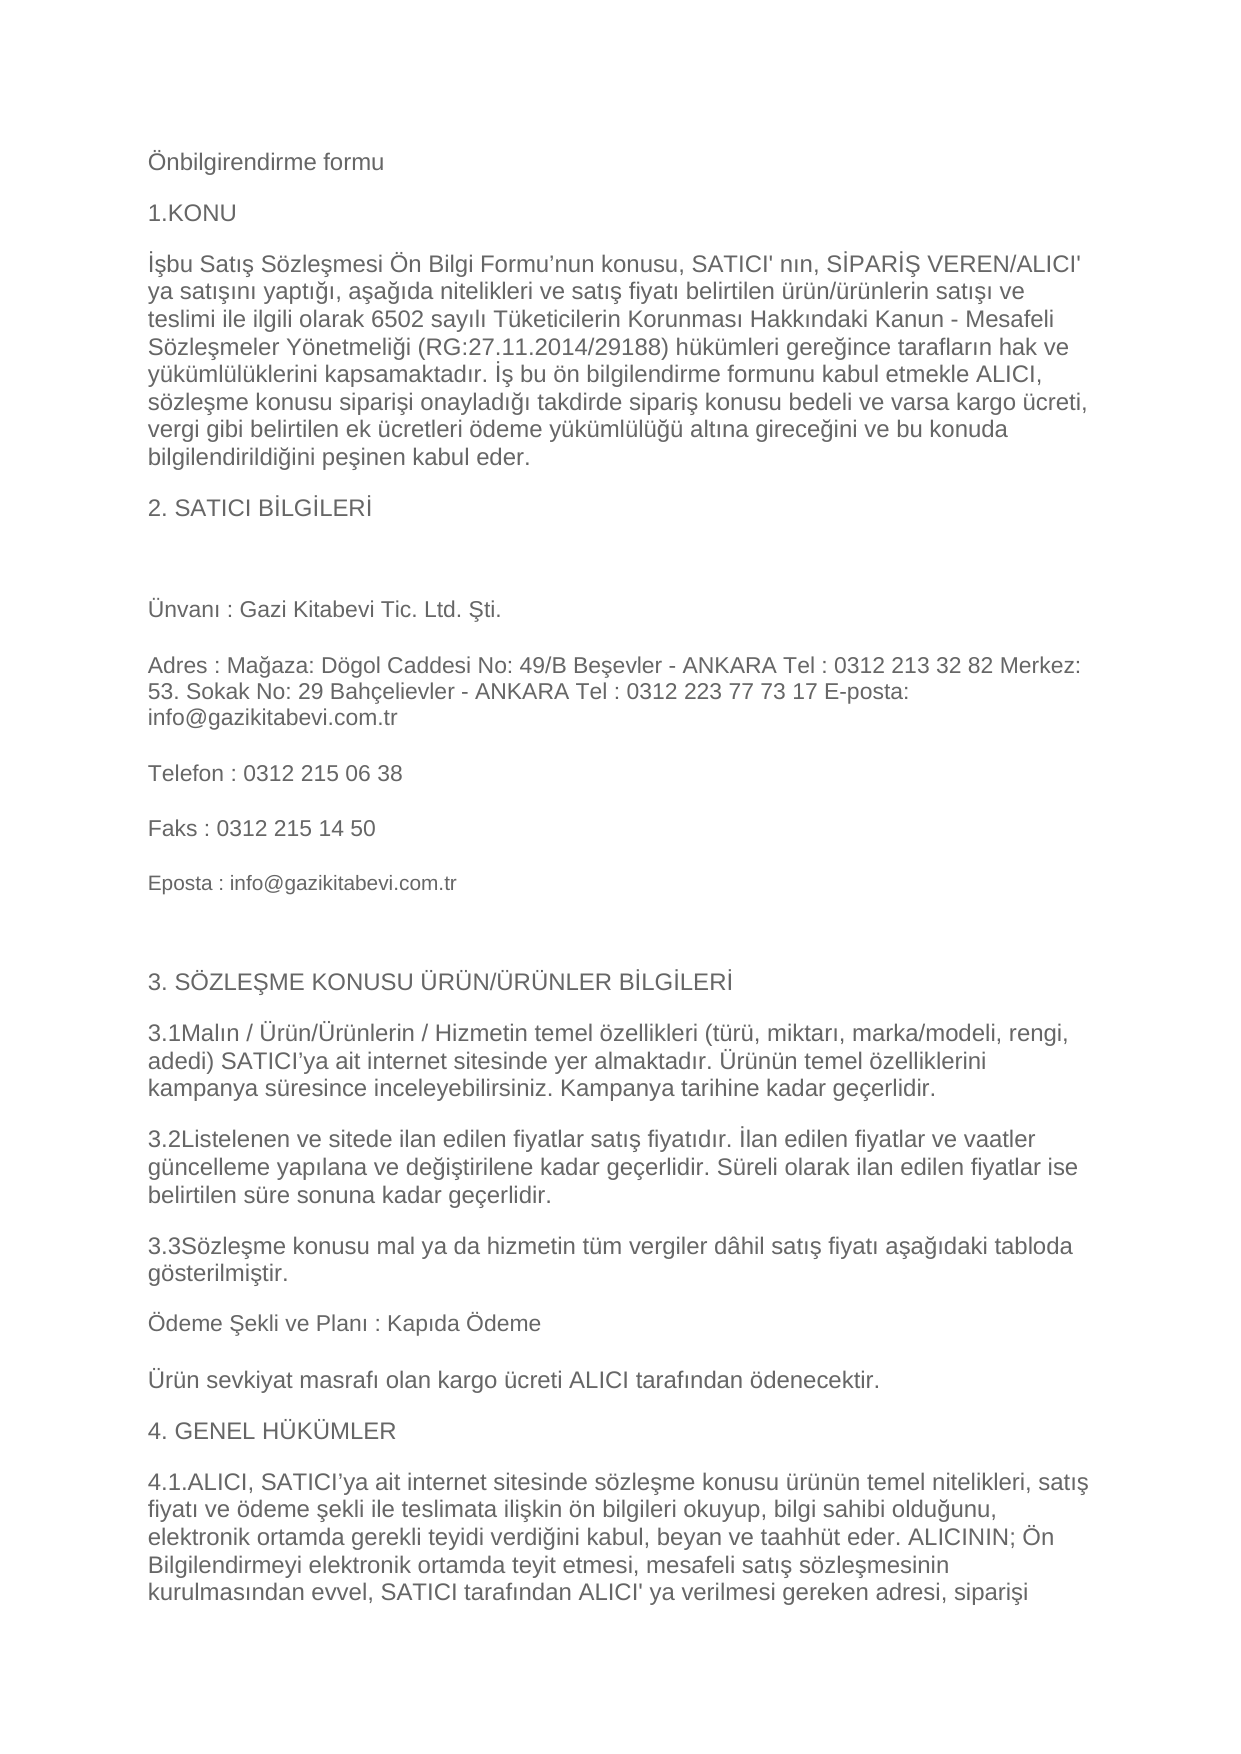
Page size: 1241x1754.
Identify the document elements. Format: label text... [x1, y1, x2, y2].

text 3.3Sözleşme konusu mal ya da hizmetin tüm vergiler dâhil satış fiyatı aşağıdaki tabloda gösterilmiştir. [148, 1232, 1093, 1287]
text 2. SATICI BİLGİLERİ [148, 494, 1093, 522]
text 3. SÖZLEŞME KONUSU ÜRÜN/ÜRÜNLER BİLGİLERİ [148, 968, 1093, 996]
text 4. GENEL HÜKÜMLER [148, 1417, 1093, 1444]
text Telefon : 0312 215 06 38 [148, 760, 1093, 786]
text Faks : 0312 215 14 50 [148, 815, 1093, 842]
text 1.KONU [148, 199, 1093, 226]
text 3.1Malın / Ürün/Ürünlerin / Hizmetin temel özellikleri (türü, miktarı, marka/modeli, rengi, adedi) SATICI’ya ait internet sitesinde yer almaktadır. Ürünün temel özelliklerini kampanya süresince inceleyebilirsiniz. Kampanya tarihine kadar geçerlidir. [148, 1019, 1093, 1102]
text Ünvanı : Gazi Kitabevi Tic. Ltd. Şti. [148, 596, 1093, 622]
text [148, 1468, 1093, 1606]
text Ödeme Şekli ve Planı : Kapıda Ödeme [148, 1310, 1093, 1337]
text 3.2Listelenen ve sitede ilan edilen fiyatlar satış fiyatıdır. İlan edilen fiyatlar ve vaatler güncelleme yapılana ve değiştirilene kadar geçerlidir. Süreli olarak ilan edilen fiyatlar ise belirtilen süre sonuna kadar geçerlidir. [148, 1125, 1093, 1208]
text Eposta : info@gazikitabevi.com.tr [148, 871, 1093, 895]
text İşbu Satış Sözleşmesi Ön Bilgi Formu’nun konusu, SATICI' nın, SİPARİŞ VEREN/ALICI' ya satışını yaptığı, aşağıda nitelikleri ve satış fiyatı belirtilen ürün/ürünlerin satışı ve teslimi ile ilgili olarak 6502 sayılı Tüketicilerin Korunması Hakkındaki Kanun - Mesafeli Sözleşmeler Yönetmeliği (RG:27.11.2014/29188) hükümleri gereğince tarafların hak ve yükümlülüklerini kapsamaktadır. İş bu ön bilgilendirme formunu kabul etmekle ALICI, sözleşme konusu siparişi onayladığı takdirde sipariş konusu bedeli ve varsa kargo ücreti, vergi gibi belirtilen ek ücretleri ödeme yükümlülüğü altına gireceğini ve bu konuda bilgilendirildiğini peşinen kabul eder. [148, 250, 1093, 471]
text Önbilgirendirme formu [148, 148, 1093, 175]
text Ürün sevkiyat masrafı olan kargo ücreti ALICI tarafından ödenecektir. [148, 1366, 1093, 1393]
text Adres : Mağaza: Dögol Caddesi No: 49/B Beşevler - ANKARA Tel : 0312 213 32 82 Merkez: 53. Sokak No: 29 Bahçelievler - ANKARA Tel : 0312 223 77 73 17 E-posta: info@gazikitabevi.com.tr [148, 652, 1093, 731]
